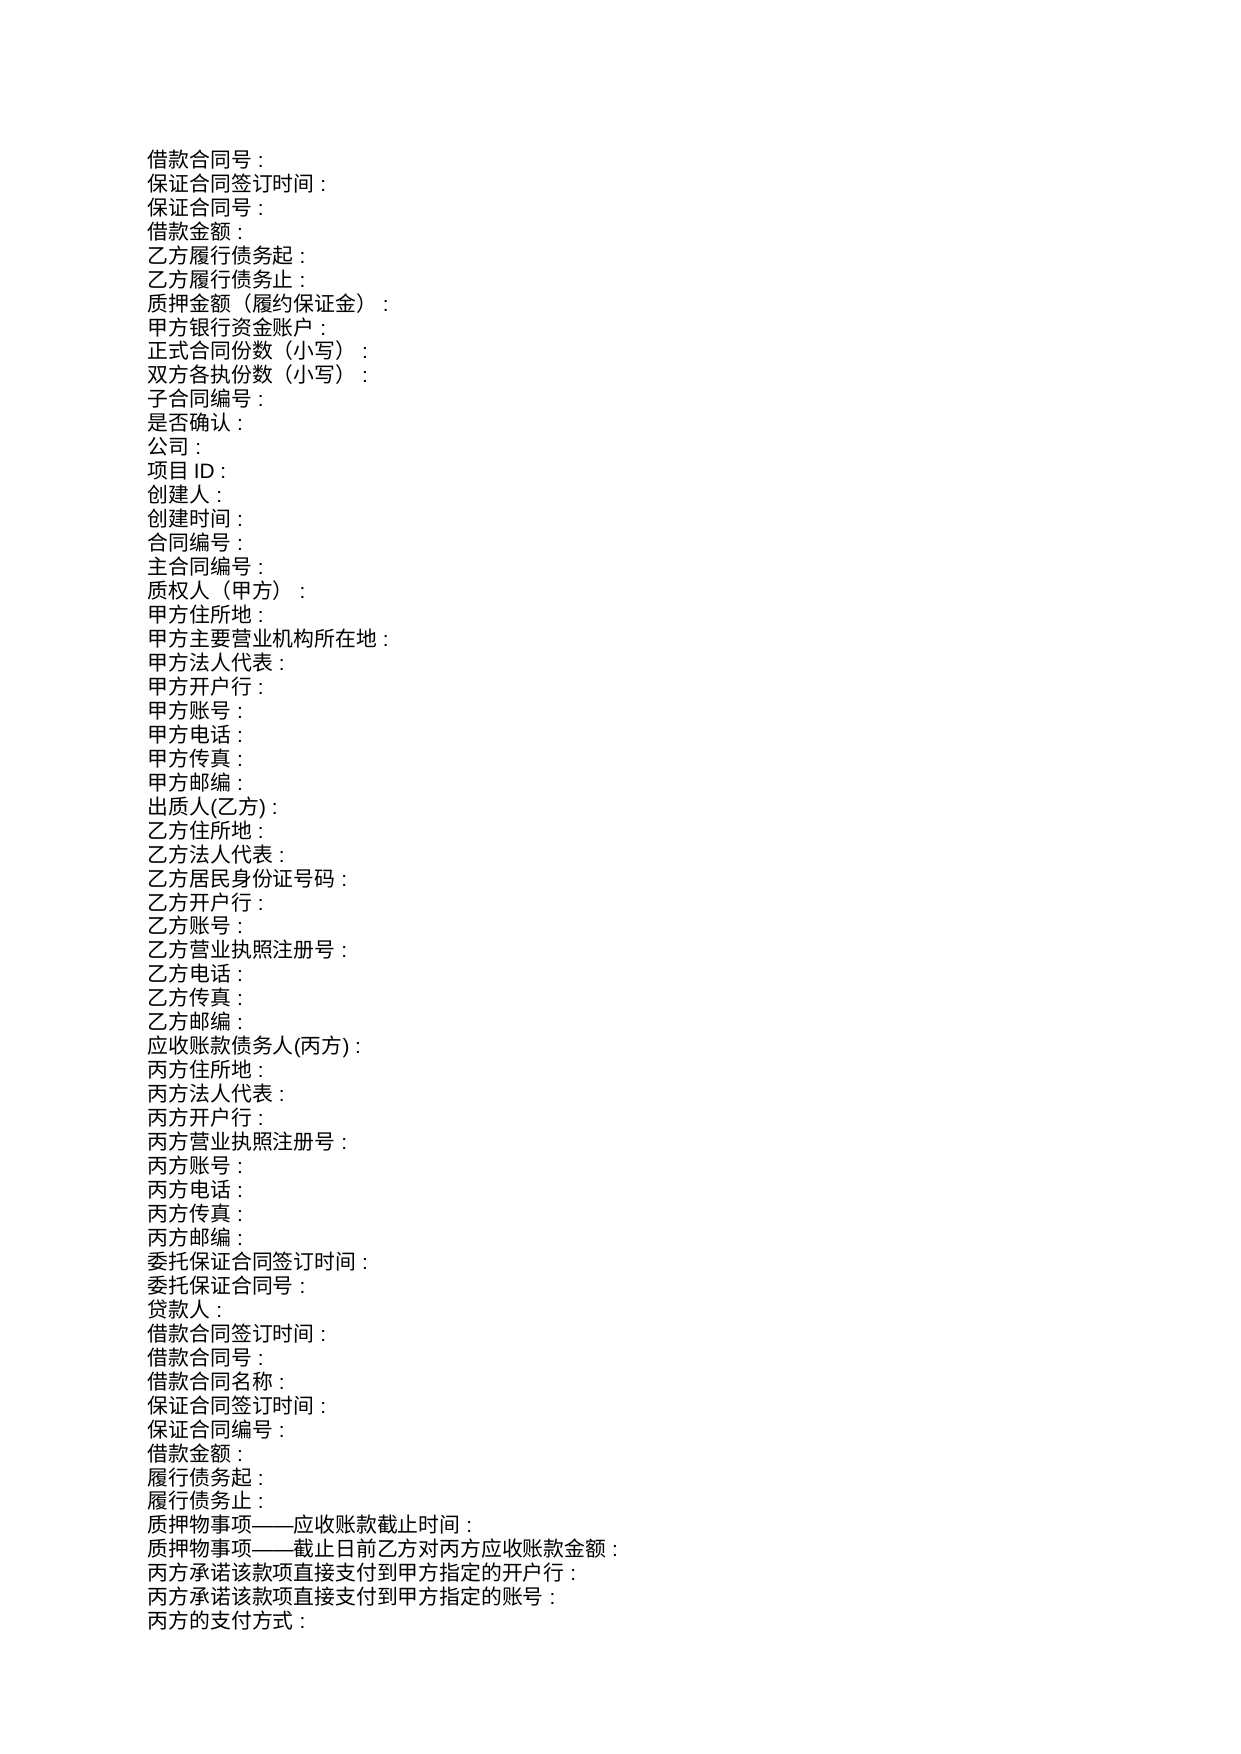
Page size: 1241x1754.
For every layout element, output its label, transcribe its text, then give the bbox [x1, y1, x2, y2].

text 主合同编号 : [148, 555, 1092, 579]
text 正式合同份数（小写） : [148, 339, 1092, 363]
text 委托保证合同签订时间 : [148, 1250, 1092, 1274]
text 乙方邮编 : [148, 1010, 1092, 1034]
text 丙方住所地 : [148, 1058, 1092, 1082]
text 丙方承诺该款项直接支付到甲方指定的开户行 : [148, 1561, 1092, 1585]
text 甲方传真 : [148, 747, 1092, 771]
text 甲方电话 : [148, 723, 1092, 747]
text 质权人（甲方） : [148, 579, 1092, 603]
text 委托保证合同号 : [148, 1274, 1092, 1298]
text 甲方邮编 : [148, 771, 1092, 794]
text 乙方传真 : [148, 986, 1092, 1010]
text 丙方承诺该款项直接支付到甲方指定的账号 : [148, 1585, 1092, 1609]
text 创建时间 : [148, 507, 1092, 531]
text 是否确认 : [148, 411, 1092, 435]
text 公司 : [148, 435, 1092, 459]
text 保证合同编号 : [148, 1417, 1092, 1441]
text 借款合同名称 : [148, 1369, 1092, 1393]
text 乙方履行债务止 : [148, 267, 1092, 291]
text 履行债务起 : [148, 1465, 1092, 1489]
text 甲方开户行 : [148, 675, 1092, 699]
text 甲方主要营业机构所在地 : [148, 627, 1092, 651]
text 履行债务止 : [148, 1489, 1092, 1513]
text 借款合同号 : [148, 148, 1092, 172]
text 乙方账号 : [148, 914, 1092, 938]
text 丙方账号 : [148, 1154, 1092, 1178]
text 合同编号 : [148, 531, 1092, 555]
text 保证合同签订时间 : [148, 1393, 1092, 1417]
text 创建人 : [148, 483, 1092, 507]
text 乙方法人代表 : [148, 842, 1092, 866]
text 借款合同签订时间 : [148, 1322, 1092, 1346]
text 乙方开户行 : [148, 890, 1092, 914]
text 丙方传真 : [148, 1202, 1092, 1226]
text 质押物事项——应收账款截止时间 : [148, 1513, 1092, 1537]
text 项目ID : [148, 459, 1092, 483]
text 双方各执份数（小写） : [148, 363, 1092, 387]
text 借款金额 : [148, 219, 1092, 243]
text 乙方履行债务起 : [148, 243, 1092, 267]
text 保证合同签订时间 : [148, 172, 1092, 196]
text 丙方营业执照注册号 : [148, 1130, 1092, 1154]
text 质押物事项——截止日前乙方对丙方应收账款金额 : [148, 1537, 1092, 1561]
text 乙方住所地 : [148, 818, 1092, 842]
text 贷款人 : [148, 1298, 1092, 1322]
text 甲方住所地 : [148, 603, 1092, 627]
text 甲方法人代表 : [148, 651, 1092, 675]
text 质押金额（履约保证金） : [148, 291, 1092, 315]
text 子合同编号 : [148, 387, 1092, 411]
text 甲方银行资金账户 : [148, 315, 1092, 339]
text 丙方法人代表 : [148, 1082, 1092, 1106]
text 乙方居民身份证号码 : [148, 866, 1092, 890]
text 出质人(乙方) : [148, 794, 1092, 818]
text 乙方电话 : [148, 962, 1092, 986]
text 甲方账号 : [148, 699, 1092, 723]
text 丙方开户行 : [148, 1106, 1092, 1130]
text 借款合同号 : [148, 1346, 1092, 1369]
text 丙方电话 : [148, 1178, 1092, 1202]
text 应收账款债务人(丙方) : [148, 1034, 1092, 1058]
text 乙方营业执照注册号 : [148, 938, 1092, 962]
text 保证合同号 : [148, 196, 1092, 219]
text 丙方邮编 : [148, 1226, 1092, 1250]
text 借款金额 : [148, 1441, 1092, 1465]
text 丙方的支付方式 : [148, 1609, 1092, 1633]
